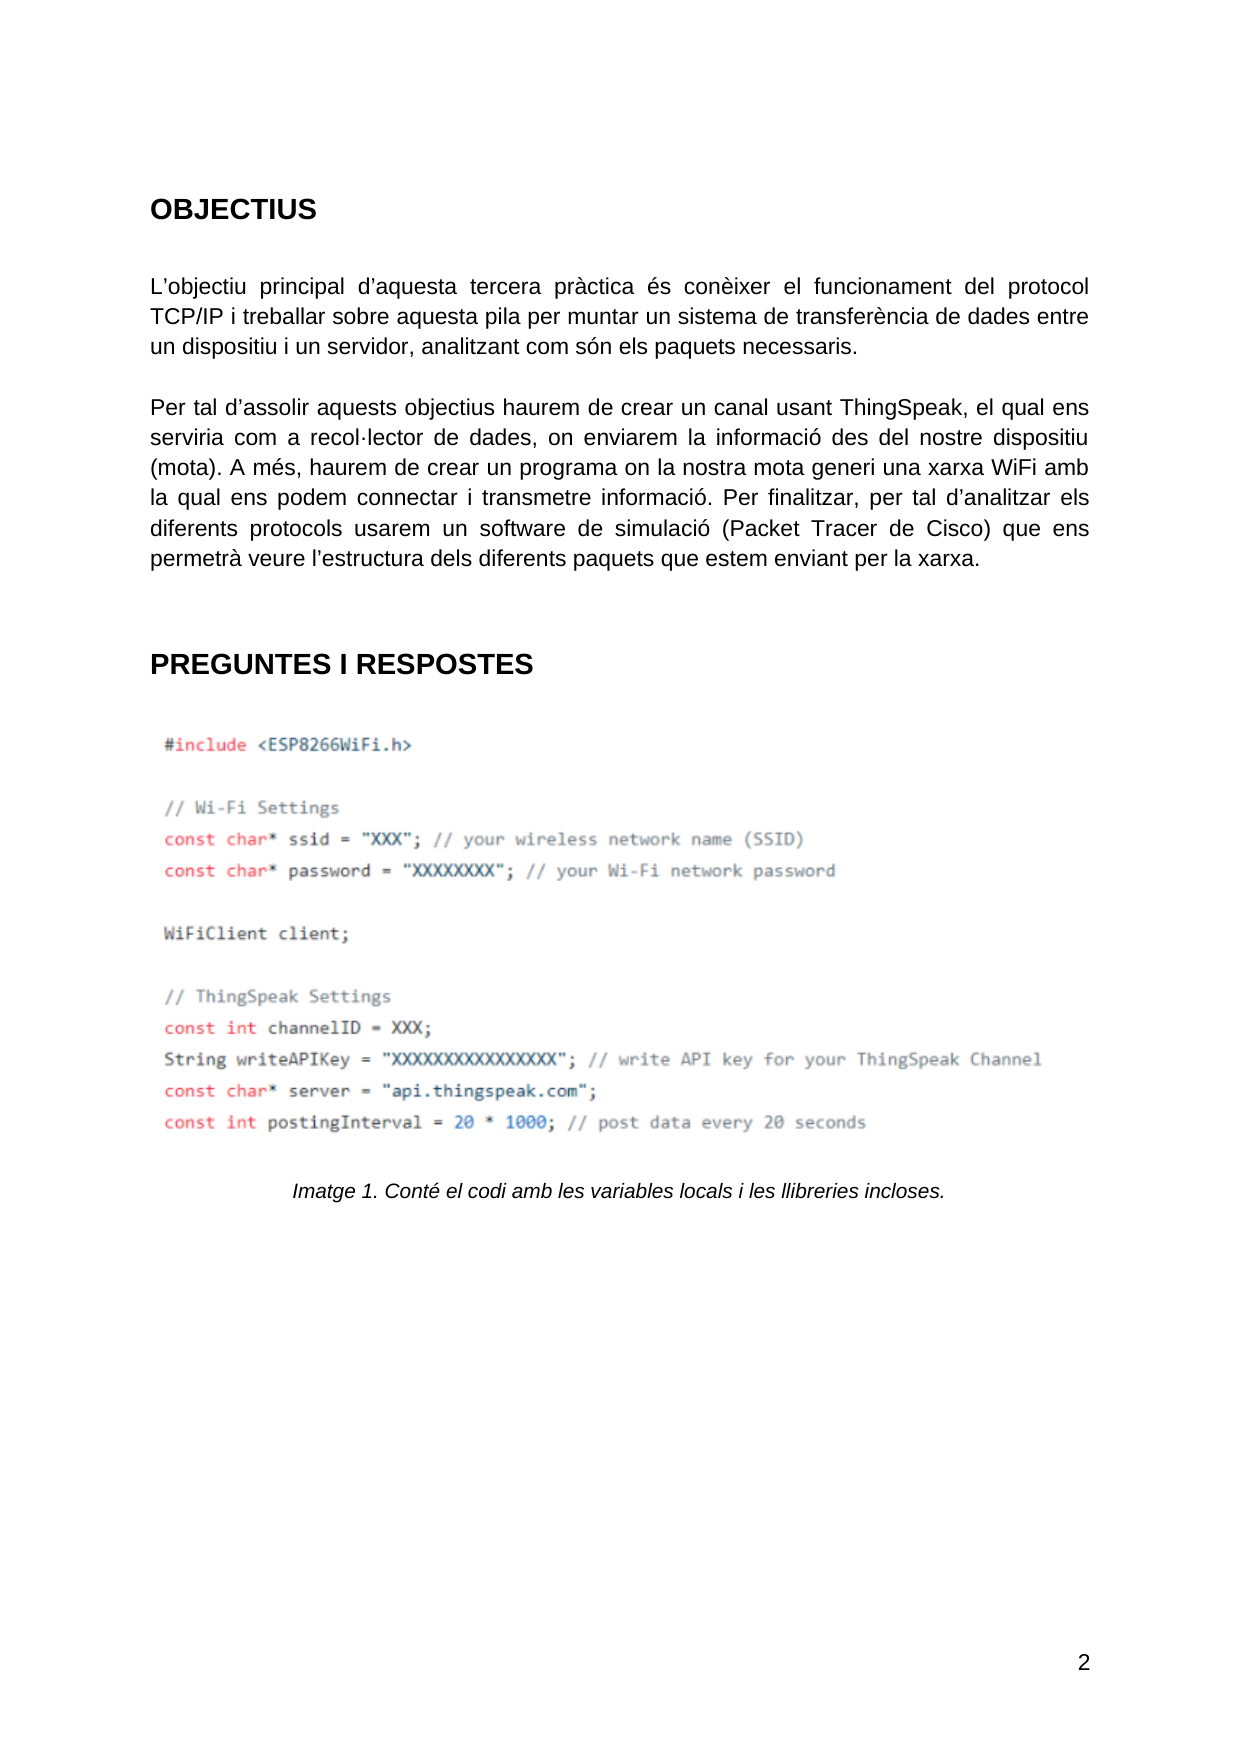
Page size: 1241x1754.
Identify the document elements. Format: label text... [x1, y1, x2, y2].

text L’objectiu principal d’aquesta tercera pràctica és conèixer el funcionament del protocol TCP/IP i treballar sobre aquesta pila per muntar un sistema de transferència de dades entre un dispositiu i un servidor, analitzant com són els paquets necessaris. [150, 273, 1090, 360]
text Per tal d’assolir aquests objectius haurem de crear un canal usant ThingSpeak, el qual ens serviria com a recol·lector de dades, on enviarem la informació des del nostre dispositiu (mota). A més, haurem de crear un programa on la nostra mota generi una xarxa WiFi amb la qual ens podem connectar i transmetre informació. Per finalitzar, per tal d’analitzar els diferents protocols usarem un software de simulació (Packet Tracer de Cisco) que ens permetrà veure l’estructura dels diferents paquets que estem enviant per la xarxa. [150, 394, 1090, 571]
subtitle PREGUNTES I RESPOSTES [150, 647, 1090, 680]
picture [150, 722, 1091, 1161]
text Imatge 1. Conté el codi amb les variables locals i les llibreries incloses. [150, 1179, 1090, 1203]
subtitle OBJECTIUS [150, 192, 1090, 225]
